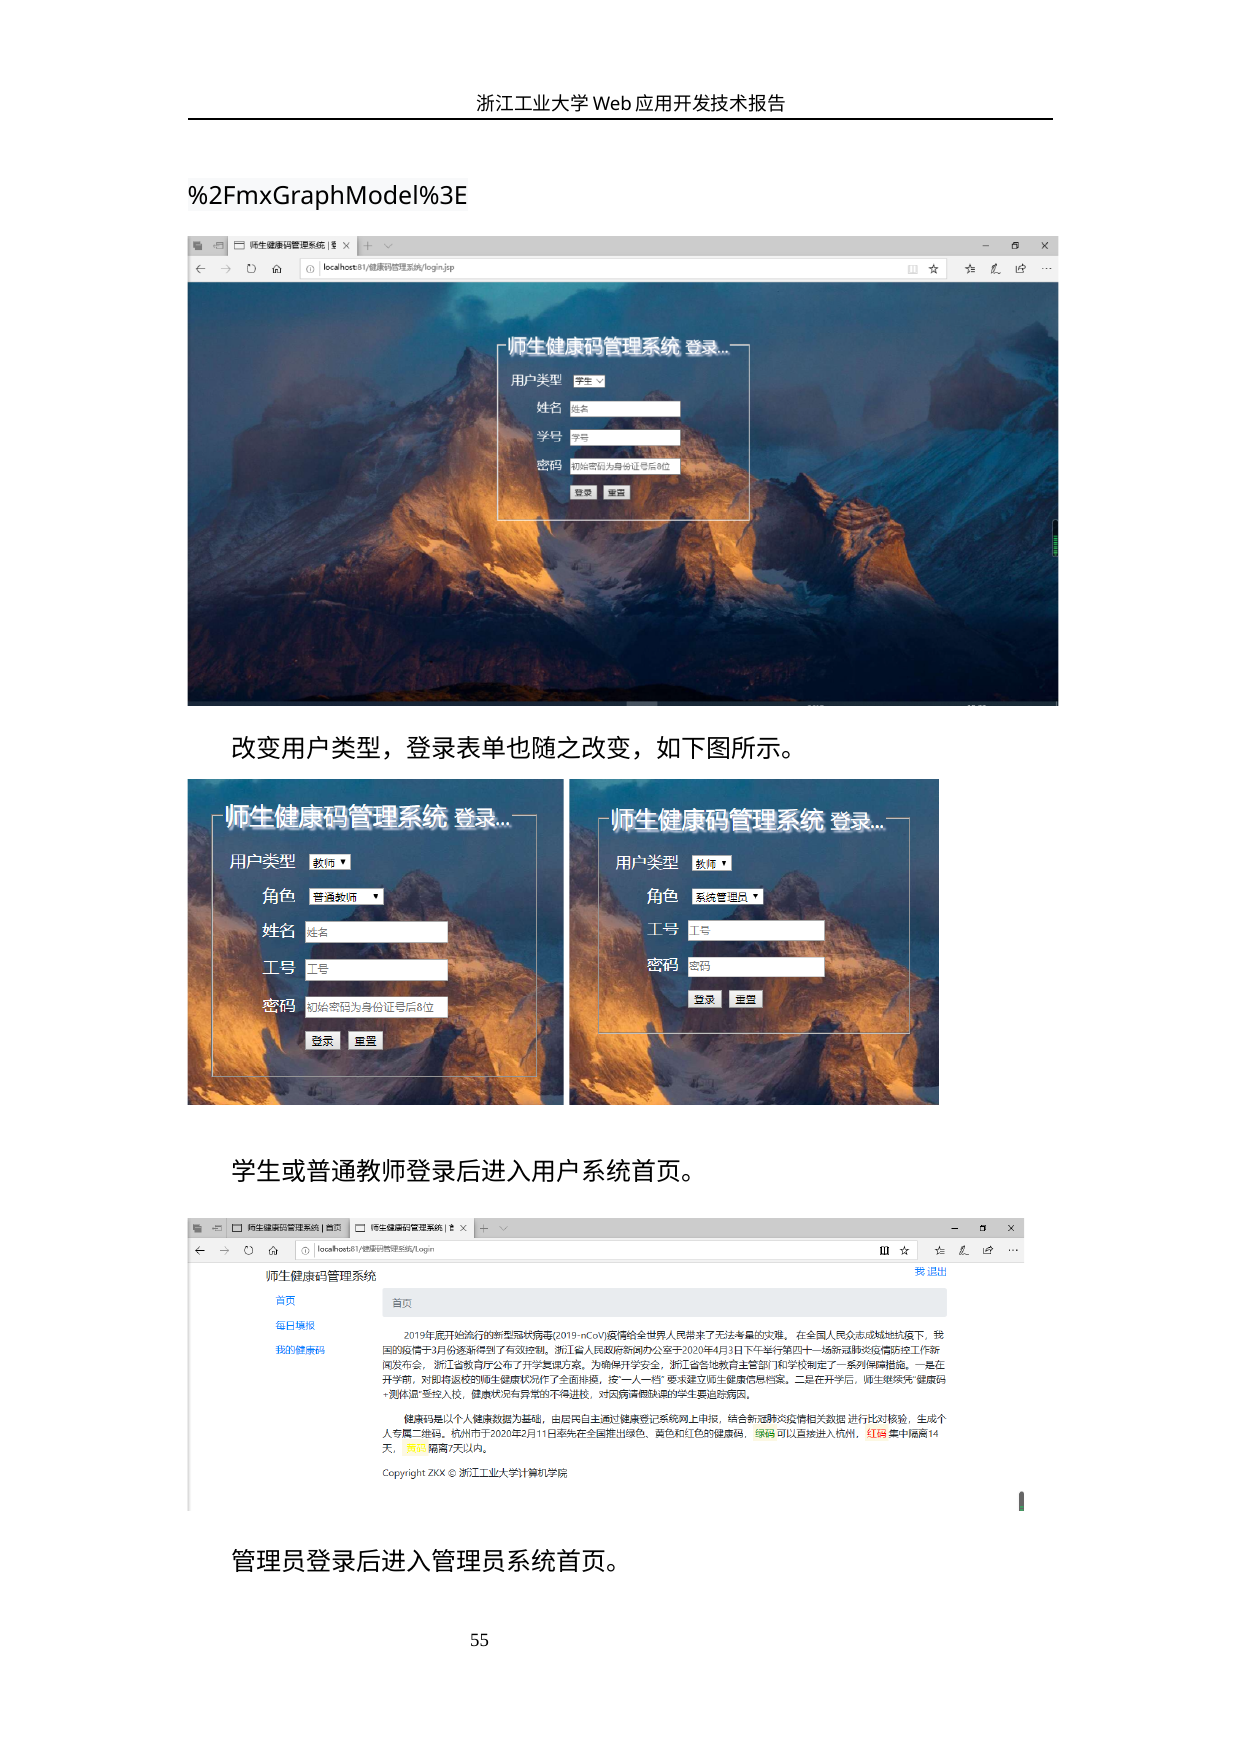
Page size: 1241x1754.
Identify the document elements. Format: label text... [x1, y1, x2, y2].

picture [187, 779, 564, 1105]
picture [187, 236, 1059, 706]
picture [569, 779, 939, 1105]
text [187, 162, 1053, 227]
text 管理员登录后进入管理员系统首页。 [187, 1527, 1053, 1592]
picture [187, 1218, 1025, 1511]
